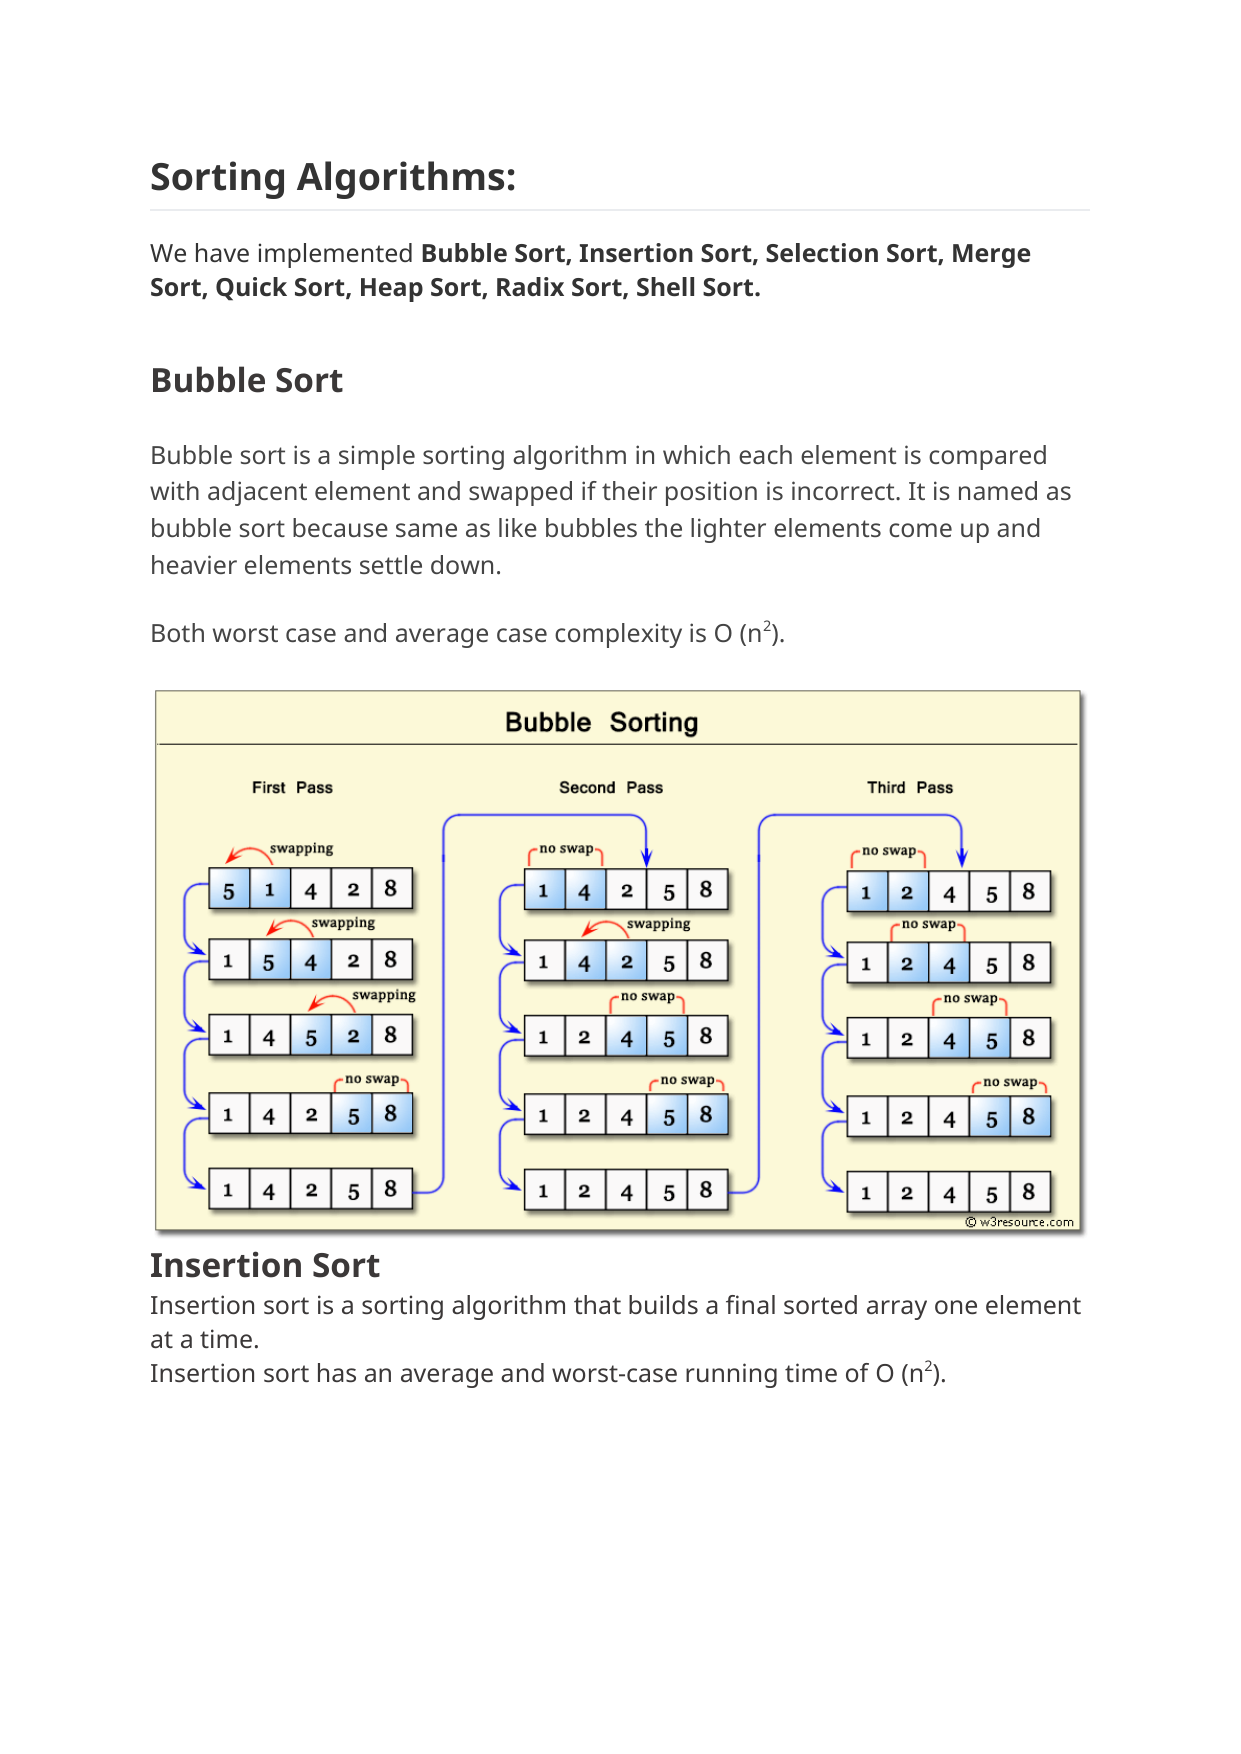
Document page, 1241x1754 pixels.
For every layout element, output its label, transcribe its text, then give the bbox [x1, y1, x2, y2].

picture [150, 683, 1091, 1243]
text Both worst case and average case complexity is O (n2). [150, 616, 1090, 650]
subtitle Bubble sort is a simple sorting algorithm in which each element is compared with adjacent element and swapped if their position is incorrect. It is named as bubble sort because same as like bubbles the lighter elements come up and heavier elements settle down. [150, 437, 1090, 582]
subtitle Bubble Sort [150, 357, 1090, 402]
text Insertion sort has an average and worst-case running time of O (n2). [869, 1356, 1090, 1390]
text We have implemented Bubble Sort, Insertion Sort, Selection Sort, Merge Sort, Quick Sort, Heap Sort, Radix Sort, Shell Sort. [150, 236, 1090, 304]
text Insertion sort is a sorting algorithm that builds a final sorted array one element at a time. [260, 1288, 1090, 1356]
text Sorting Algorithms: [150, 150, 1090, 209]
text Insertion Sort [150, 1243, 1090, 1288]
